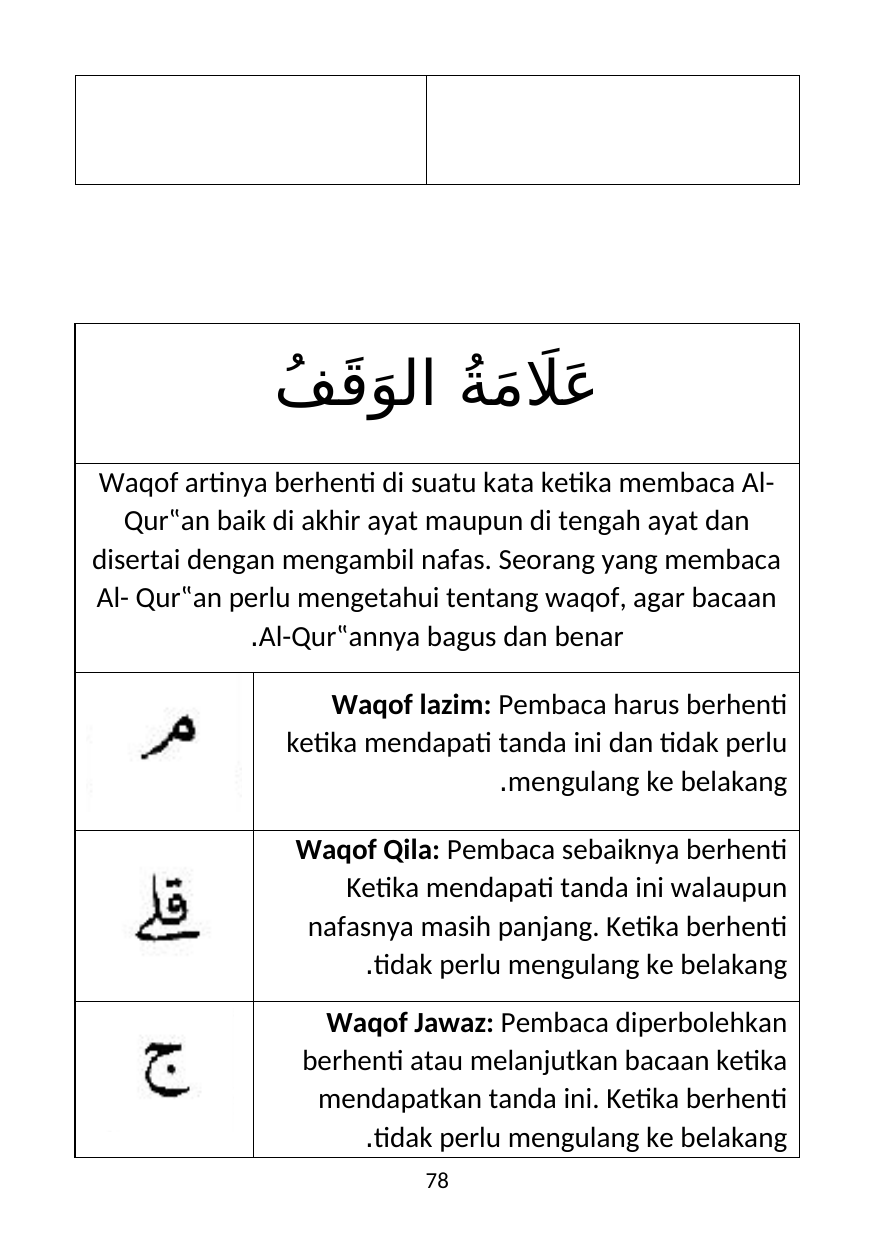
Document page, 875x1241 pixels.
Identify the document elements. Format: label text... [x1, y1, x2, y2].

picture [87, 837, 242, 975]
picture [94, 1008, 234, 1132]
table_cell [76, 831, 253, 1001]
table_cell [76, 673, 253, 830]
table_cell [76, 1002, 253, 1157]
table_cell Waqof lazim: Pembaca harus berhenti ketika mendapati tanda ini dan tidak perlu mengulang ke belakang. [254, 673, 799, 830]
table_cell Waqof artinya berhenti di suatu kata ketika membaca Al-Qur‟an baik di akhir ayat maupun di tengah ayat dan disertai dengan mengambil nafas. Seorang yang membaca Al- Qur‟an perlu mengetahui tentang waqof, agar bacaan Al-Qur‟annya bagus dan benar. [76, 464, 799, 672]
table_cell Waqof Qila: Pembaca sebaiknya berhenti Ketika mendapati tanda ini walaupun nafasnya masih panjang. Ketika berhenti tidak perlu mengulang ke belakang. [254, 831, 799, 1001]
picture [86, 673, 242, 812]
table_cell Waqof Jawaz: Pembaca diperbolehkan berhenti atau melanjutkan bacaan ketika mendapatkan tanda ini. Ketika berhenti tidak perlu mengulang ke belakang. [254, 1002, 799, 1157]
table_header عَلَامَةُ الوَقَفُ [76, 324, 799, 463]
table_cell [427, 76, 799, 183]
table_cell [76, 76, 426, 183]
